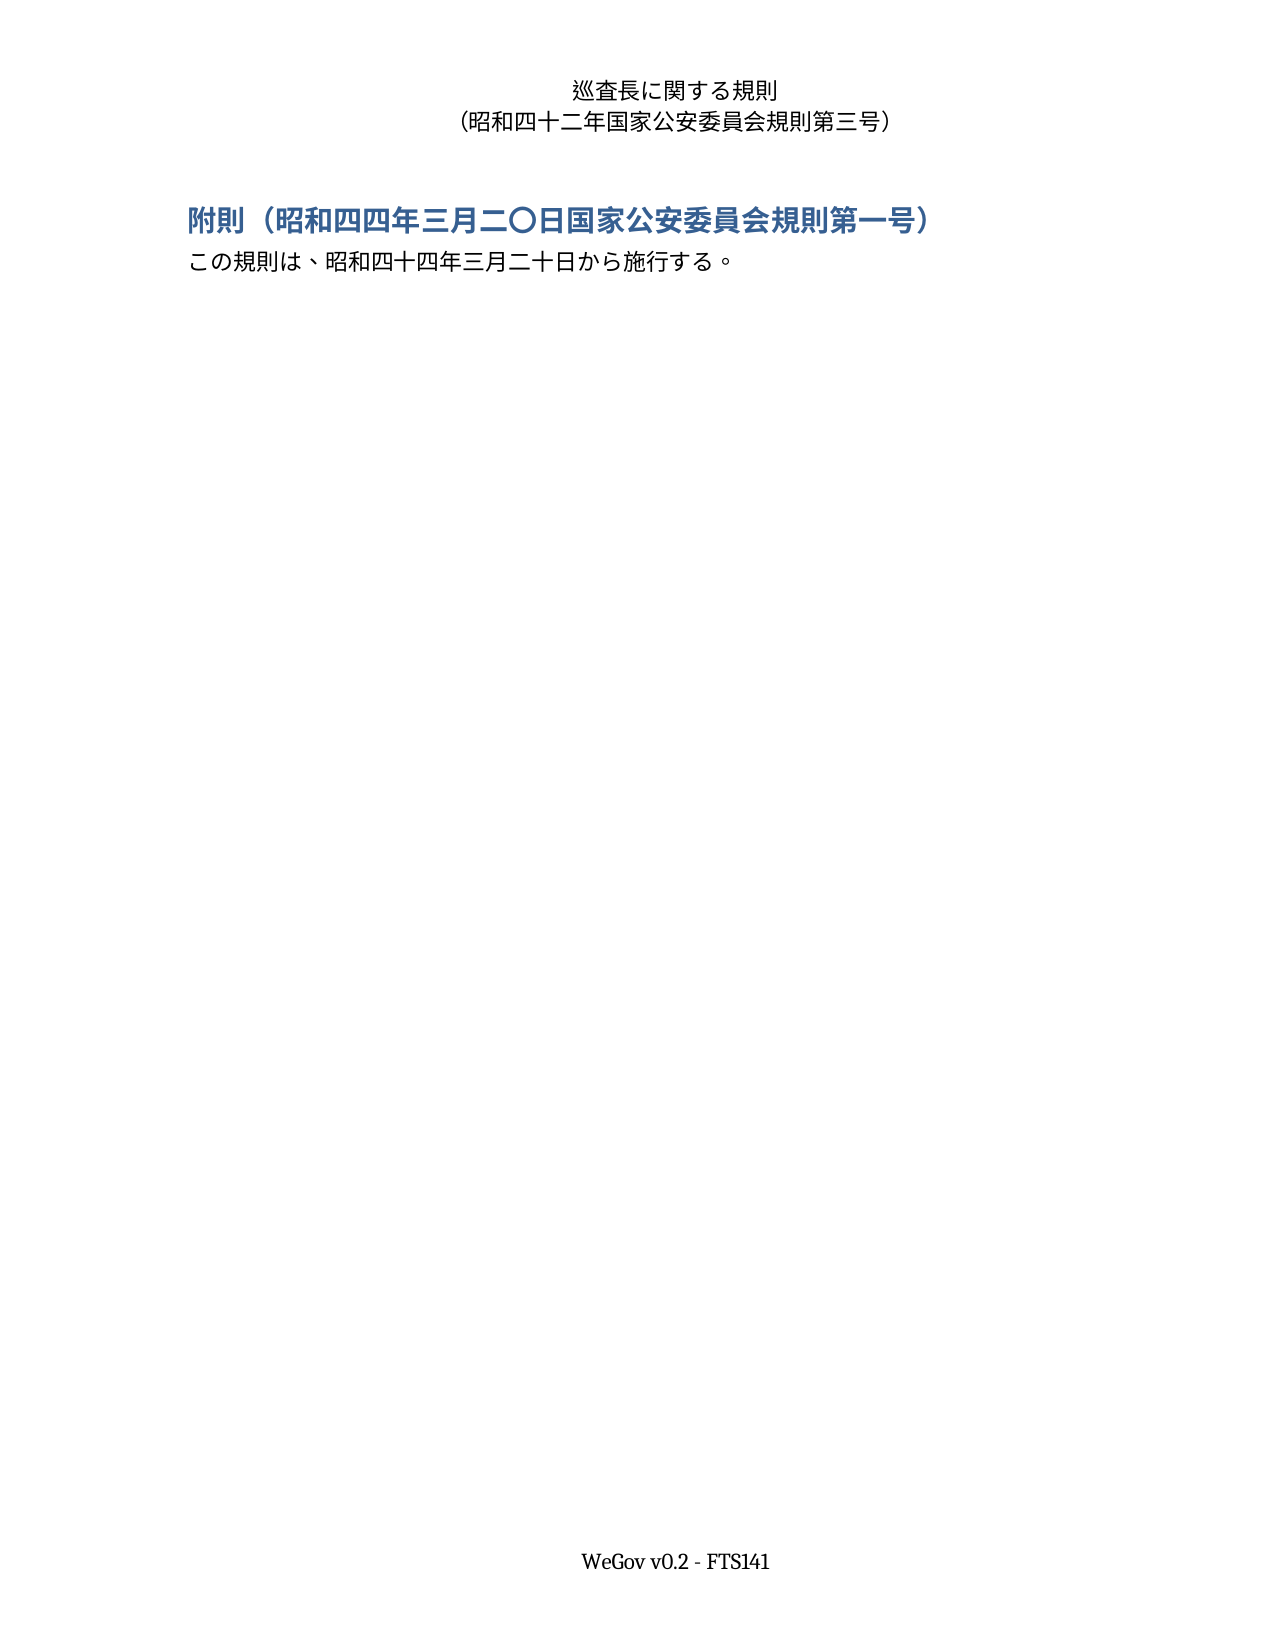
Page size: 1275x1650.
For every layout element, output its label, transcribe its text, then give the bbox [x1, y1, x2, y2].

subtitle 附則（昭和四四年三月二〇日国家公安委員会規則第一号） [187, 200, 1087, 240]
text この規則は、昭和四十四年三月二十日から施行する。 [187, 246, 1087, 277]
